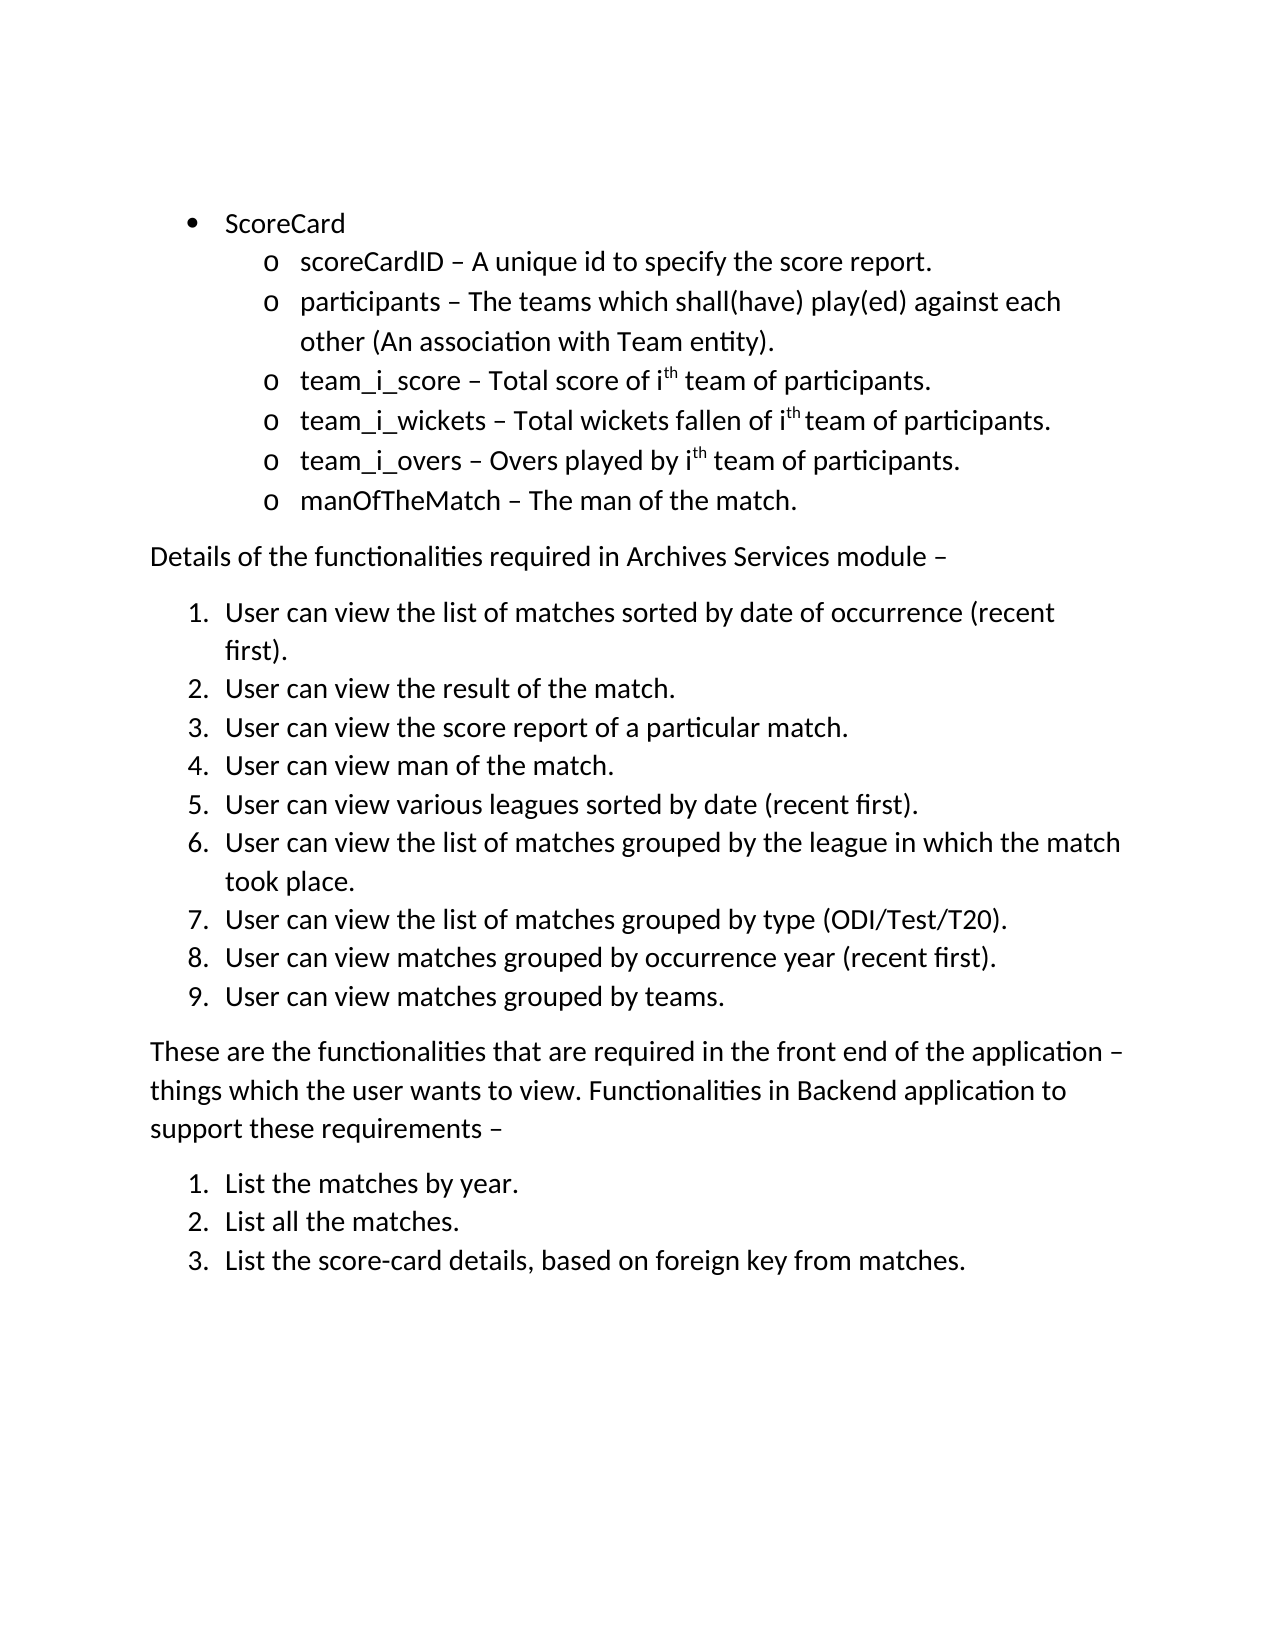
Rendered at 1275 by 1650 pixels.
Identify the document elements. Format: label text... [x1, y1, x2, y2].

list User can view various leagues sorted by date (recent first). [187, 786, 1125, 821]
list ScoreCard [187, 205, 1125, 241]
list participants – The teams which shall(have) play(ed) against each other (An association with Team entity). [262, 283, 1125, 359]
list User can view the score report of a particular match. [187, 709, 1125, 744]
text These are the functionalities that are required in the front end of the application – things which the user wants to view. Functionalities in Backend application to support these requirements – [150, 1033, 1125, 1146]
list List the matches by year. [187, 1165, 1125, 1201]
list User can view the result of the match. [187, 671, 1125, 706]
list team_i_overs – Overs played by ith team of participants. [262, 442, 1125, 479]
list manOfTheMatch – The man of the match. [262, 482, 1125, 519]
list User can view man of the match. [187, 747, 1125, 783]
list User can view the list of matches grouped by the league in which the match took place. [187, 824, 1125, 898]
list User can view matches grouped by occurrence year (recent first). [187, 939, 1125, 975]
list User can view the list of matches sorted by date of occurrence (recent first). [187, 594, 1125, 668]
list User can view matches grouped by teams. [187, 978, 1125, 1014]
list team_i_score – Total score of ith team of participants. [262, 362, 1125, 399]
list User can view the list of matches grouped by type (ODI/Test/T20). [187, 901, 1125, 937]
list List all the matches. [187, 1203, 1125, 1239]
list scoreCardID – A unique id to specify the score report. [262, 243, 1125, 281]
list team_i_wickets – Total wickets fallen of ith team of participants. [262, 402, 1125, 439]
text Details of the functionalities required in Archives Services module – [150, 538, 1125, 574]
list List the score-card details, based on foreign key from matches. [187, 1242, 1125, 1278]
